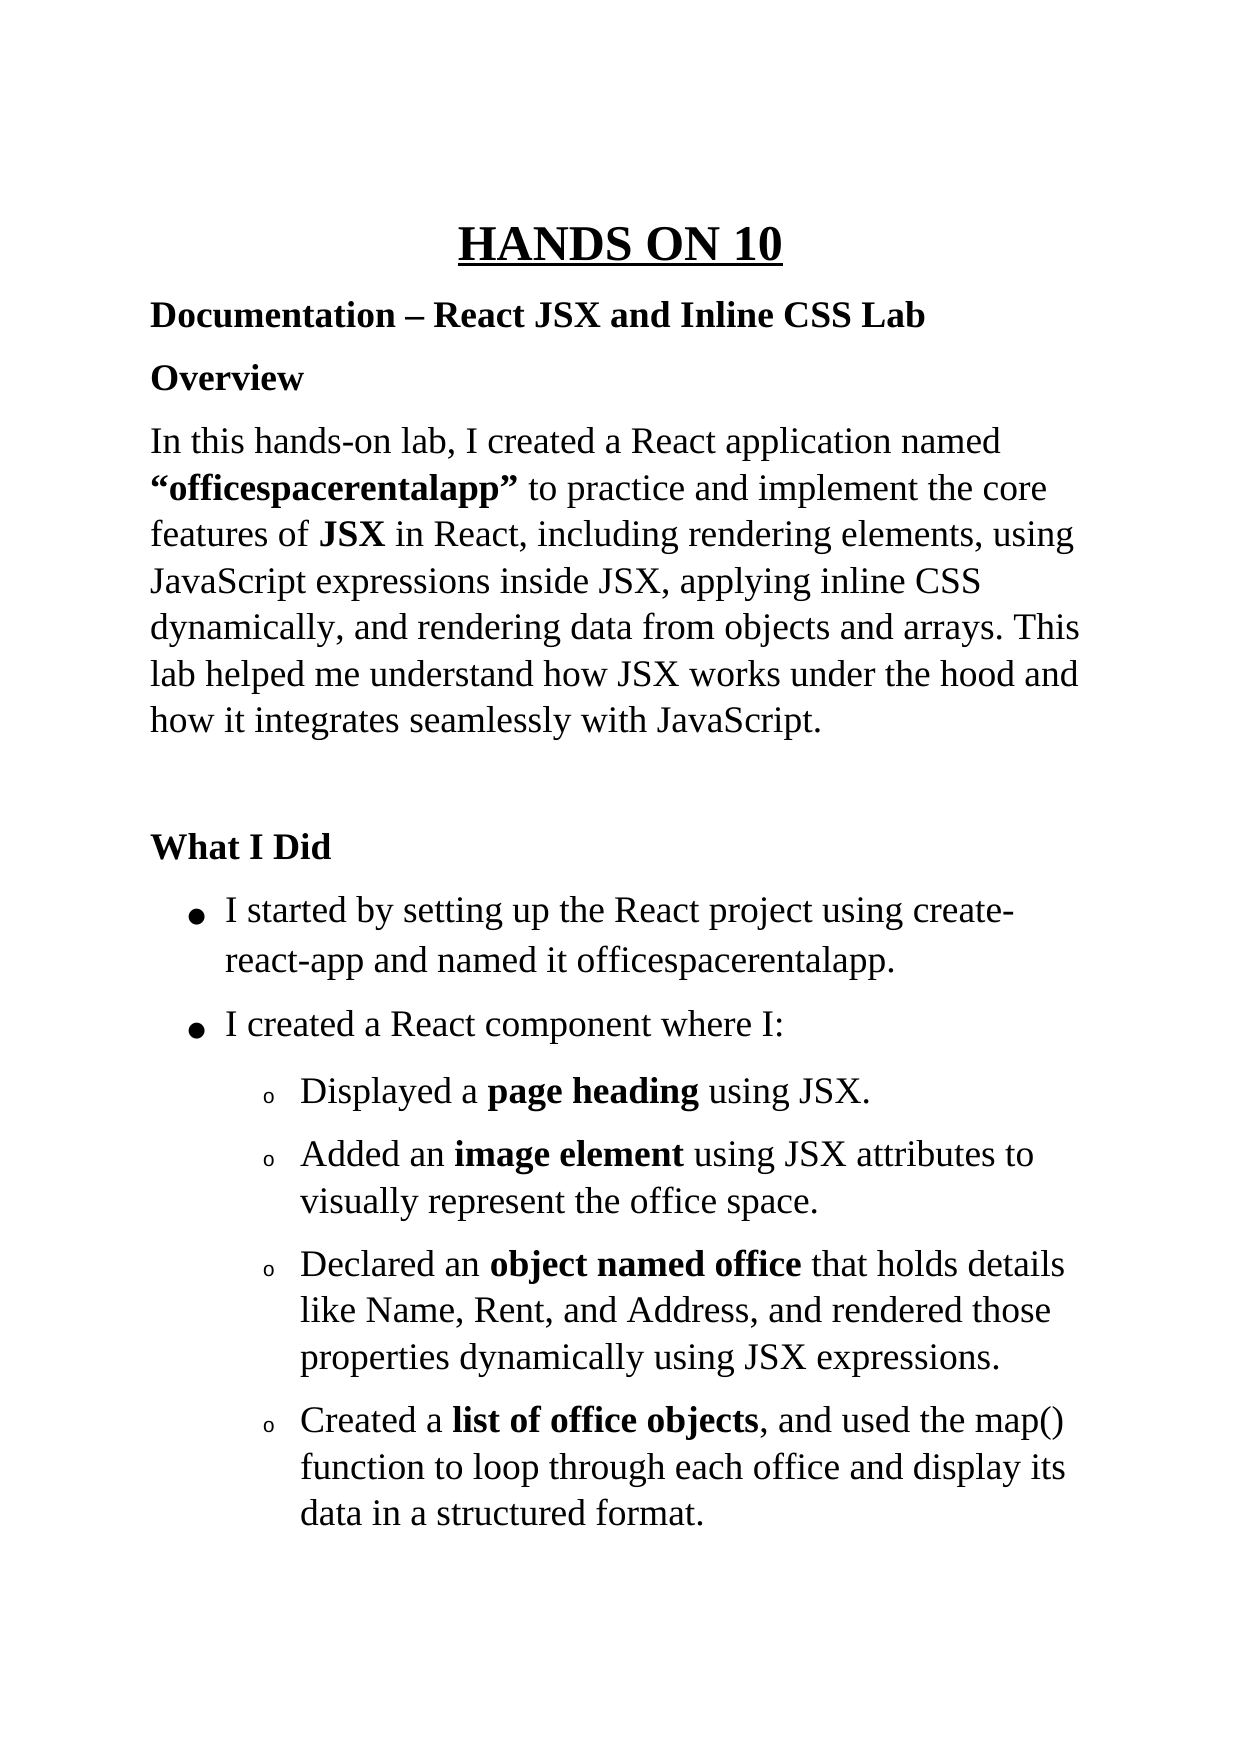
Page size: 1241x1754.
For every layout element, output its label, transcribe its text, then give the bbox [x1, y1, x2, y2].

text What I Did [150, 824, 1090, 867]
text HANDS ON 10 [150, 213, 1090, 271]
text Overview [150, 355, 1090, 398]
text In this hands-on lab, I created a React application named “officespacerentalapp” to practice and implement the core features of JSX in React, including rendering elements, using JavaScript expressions inside JSX, applying inline CSS dynamically, and rendering data from objects and arrays. This lab helped me understand how JSX works under the hood and how it integrates seamlessly with JavaScript. [150, 418, 1090, 741]
list I started by setting up the React project using create-react-app and named it officespacerentalapp. [187, 887, 1090, 981]
list Displayed a page heading using JSX. [262, 1068, 1090, 1111]
list I created a React component where I: [187, 1001, 1090, 1048]
list Added an image element using JSX attributes to visually represent the office space. [262, 1132, 1090, 1221]
text Documentation – React JSX and Inline CSS Lab [150, 292, 1090, 335]
list Declared an object named office that holds details like Name, Rent, and Address, and rendered those properties dynamically using JSX expressions. [262, 1241, 1090, 1378]
list Created a list of office objects, and used the map() function to loop through each office and display its data in a structured format. [262, 1398, 1090, 1534]
